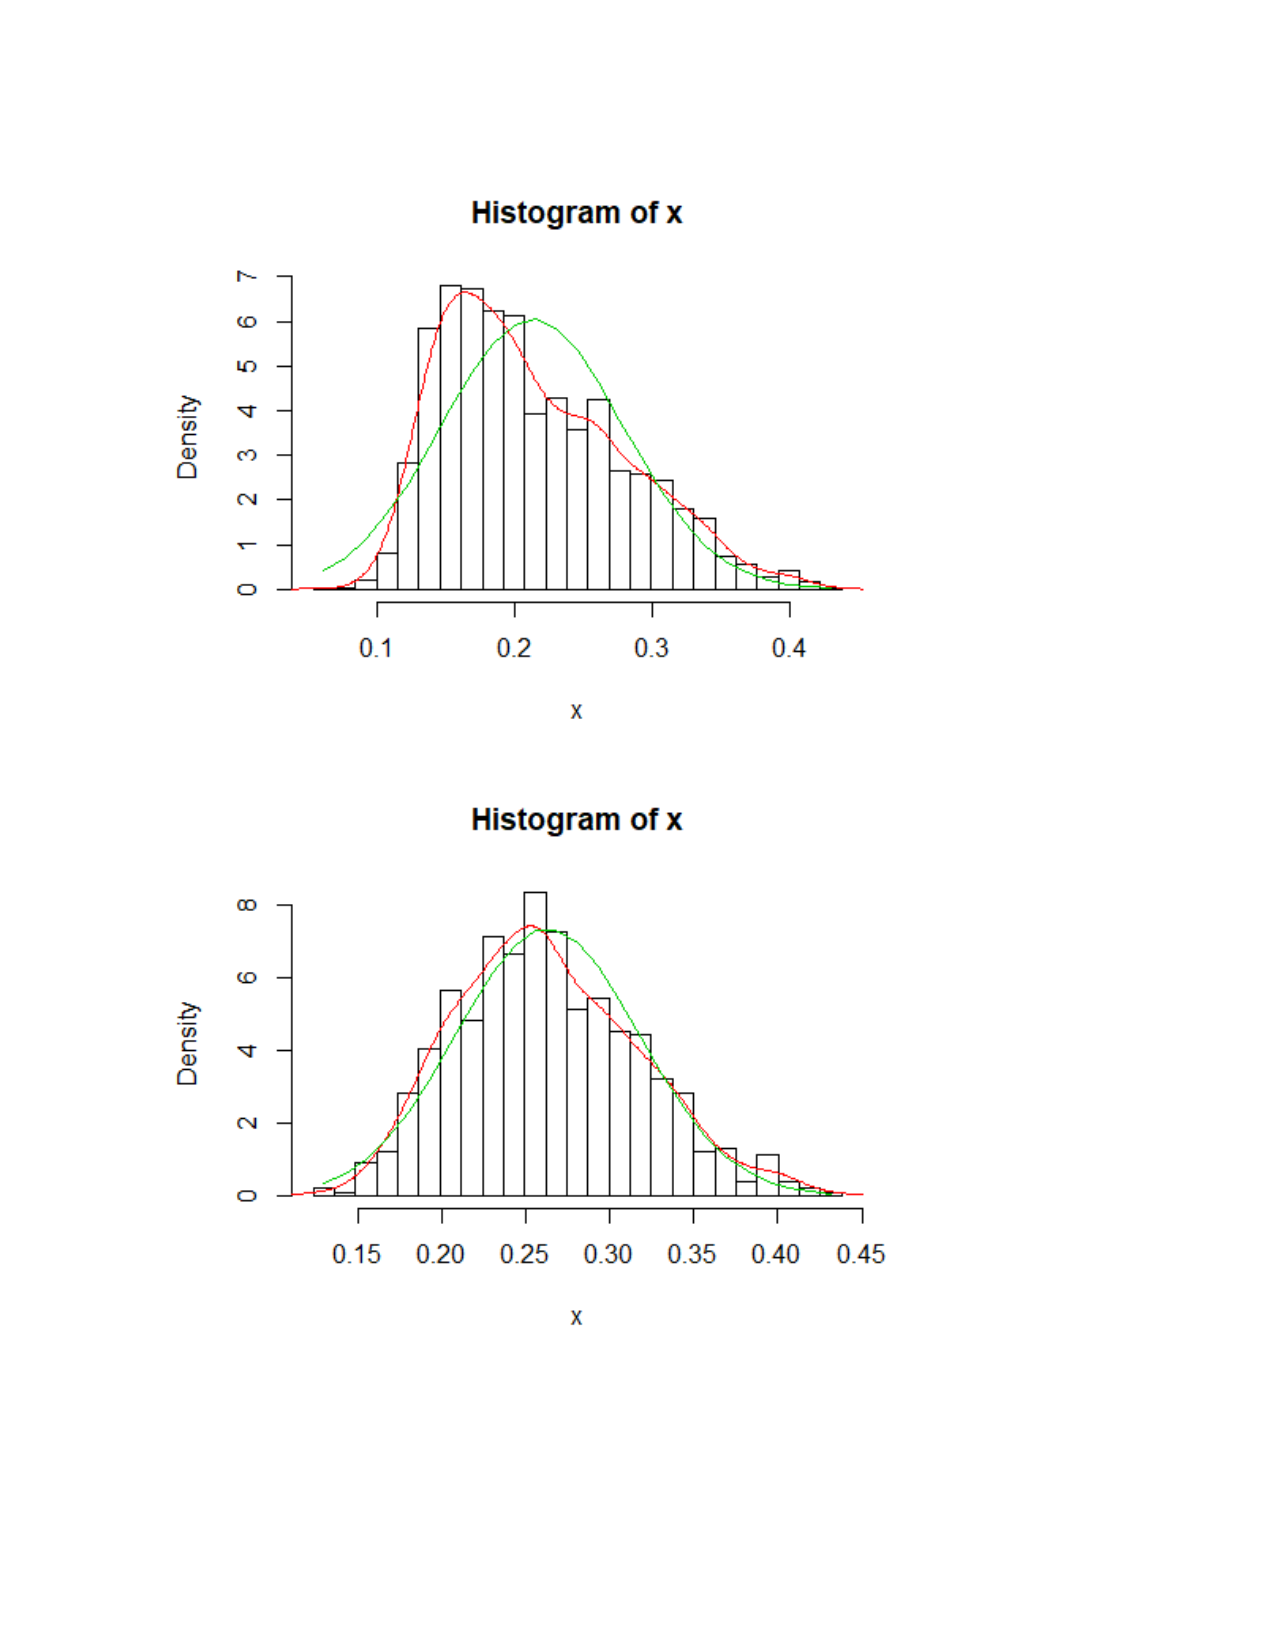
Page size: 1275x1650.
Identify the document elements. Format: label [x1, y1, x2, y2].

picture [168, 150, 927, 1363]
